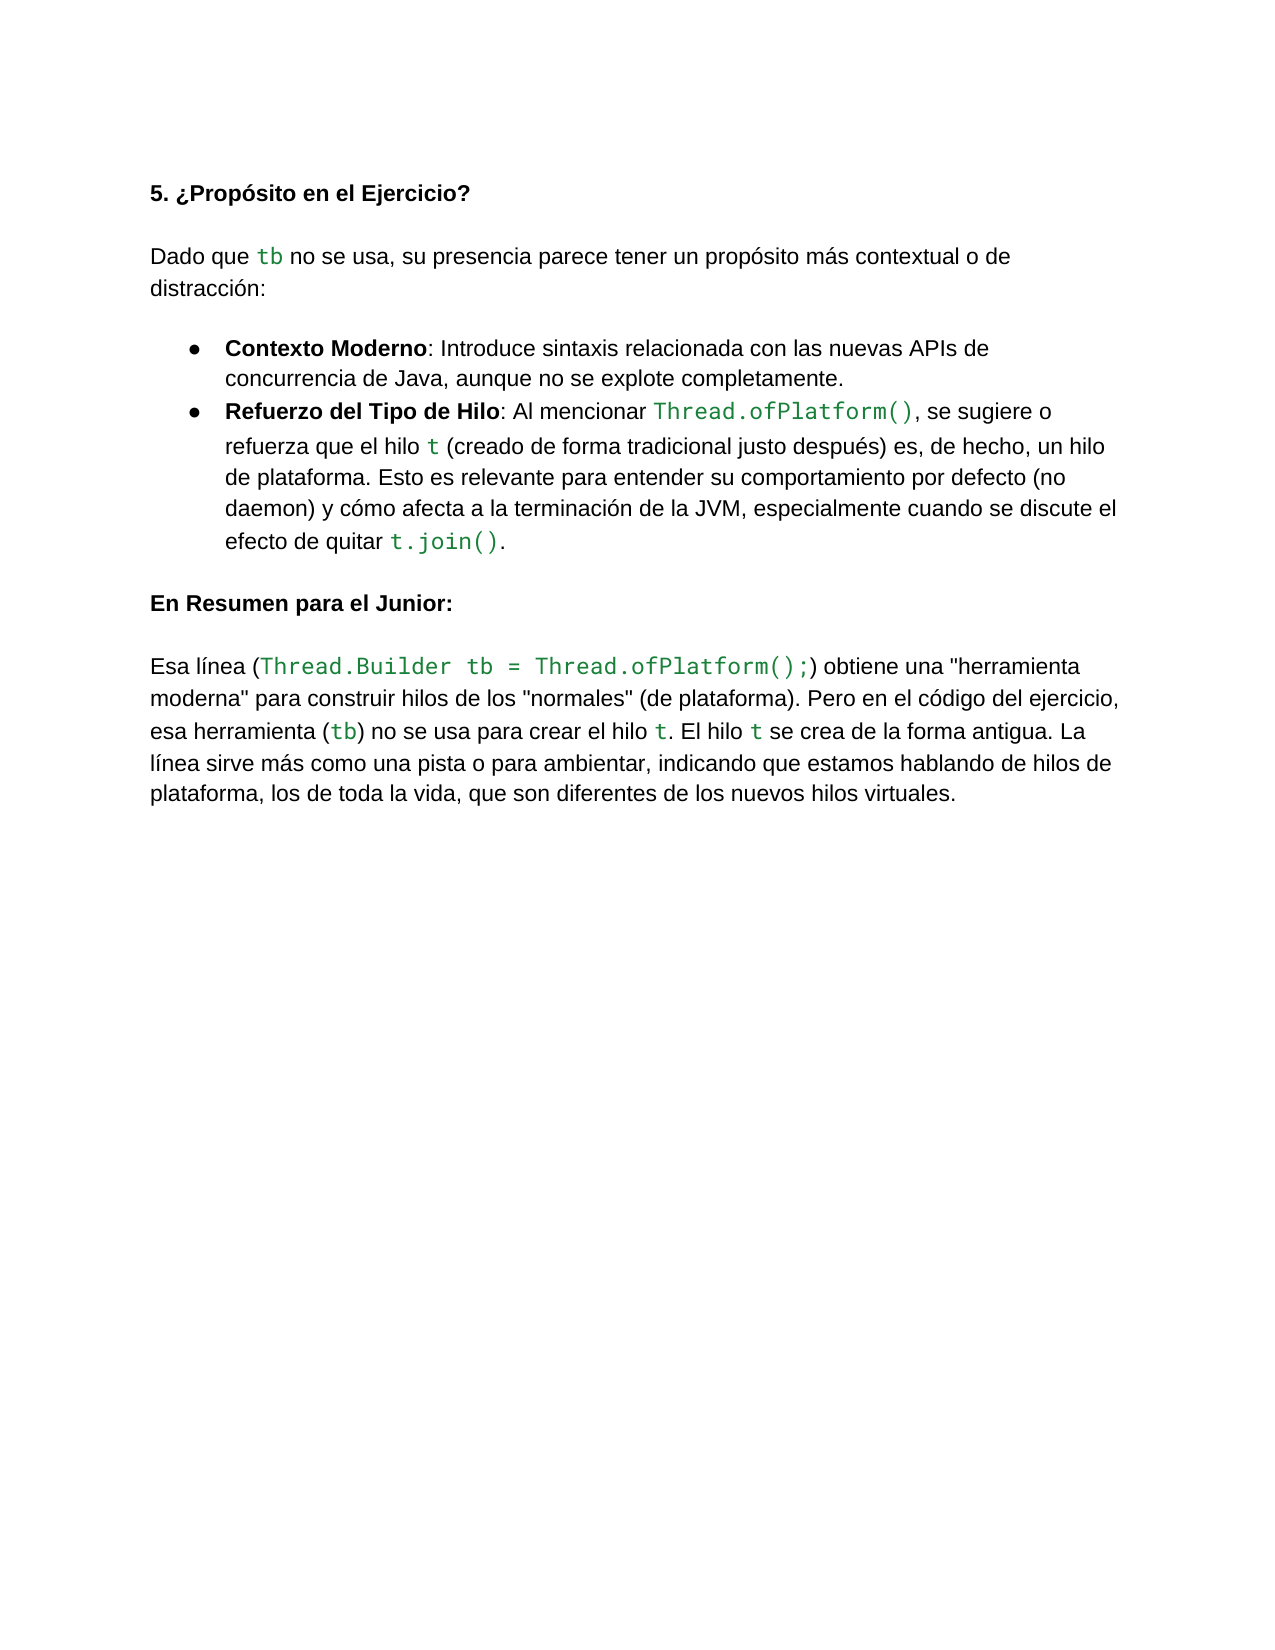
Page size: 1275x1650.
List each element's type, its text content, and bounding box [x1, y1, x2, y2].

text En Resumen para el Junior: [150, 590, 1125, 617]
list Contexto Moderno: Introduce sintaxis relacionada con las nuevas APIs de concurrencia de Java, aunque no se explote completamente. [187, 335, 1125, 392]
list Refuerzo del Tipo de Hilo: Al mencionar Thread.ofPlatform(), se sugiere o refuerza que el hilo t (creado de forma tradicional justo después) es, de hecho, un hilo de plataforma. Esto es relevante para entender su comportamiento por defecto (no daemon) y cómo afecta a la terminación de la JVM, especialmente cuando se discute el efecto de quitar t.join(). [187, 396, 1125, 556]
text 5. ¿Propósito en el Ejercicio? [150, 180, 1125, 207]
text Esa línea (Thread.Builder tb = Thread.ofPlatform();) obtiene una "herramienta moderna" para construir hilos de los "normales" (de plataforma). Pero en el código del ejercicio, esa herramienta (tb) no se usa para crear el hilo t. El hilo t se crea de la forma antigua. La línea sirve más como una pista o para ambientar, indicando que estamos hablando de hilos de plataforma, los de toda la vida, que son diferentes de los nuevos hilos virtuales. [150, 651, 1125, 806]
text Dado que tb no se usa, su presencia parece tener un propósito más contextual o de distracción: [150, 241, 1125, 301]
